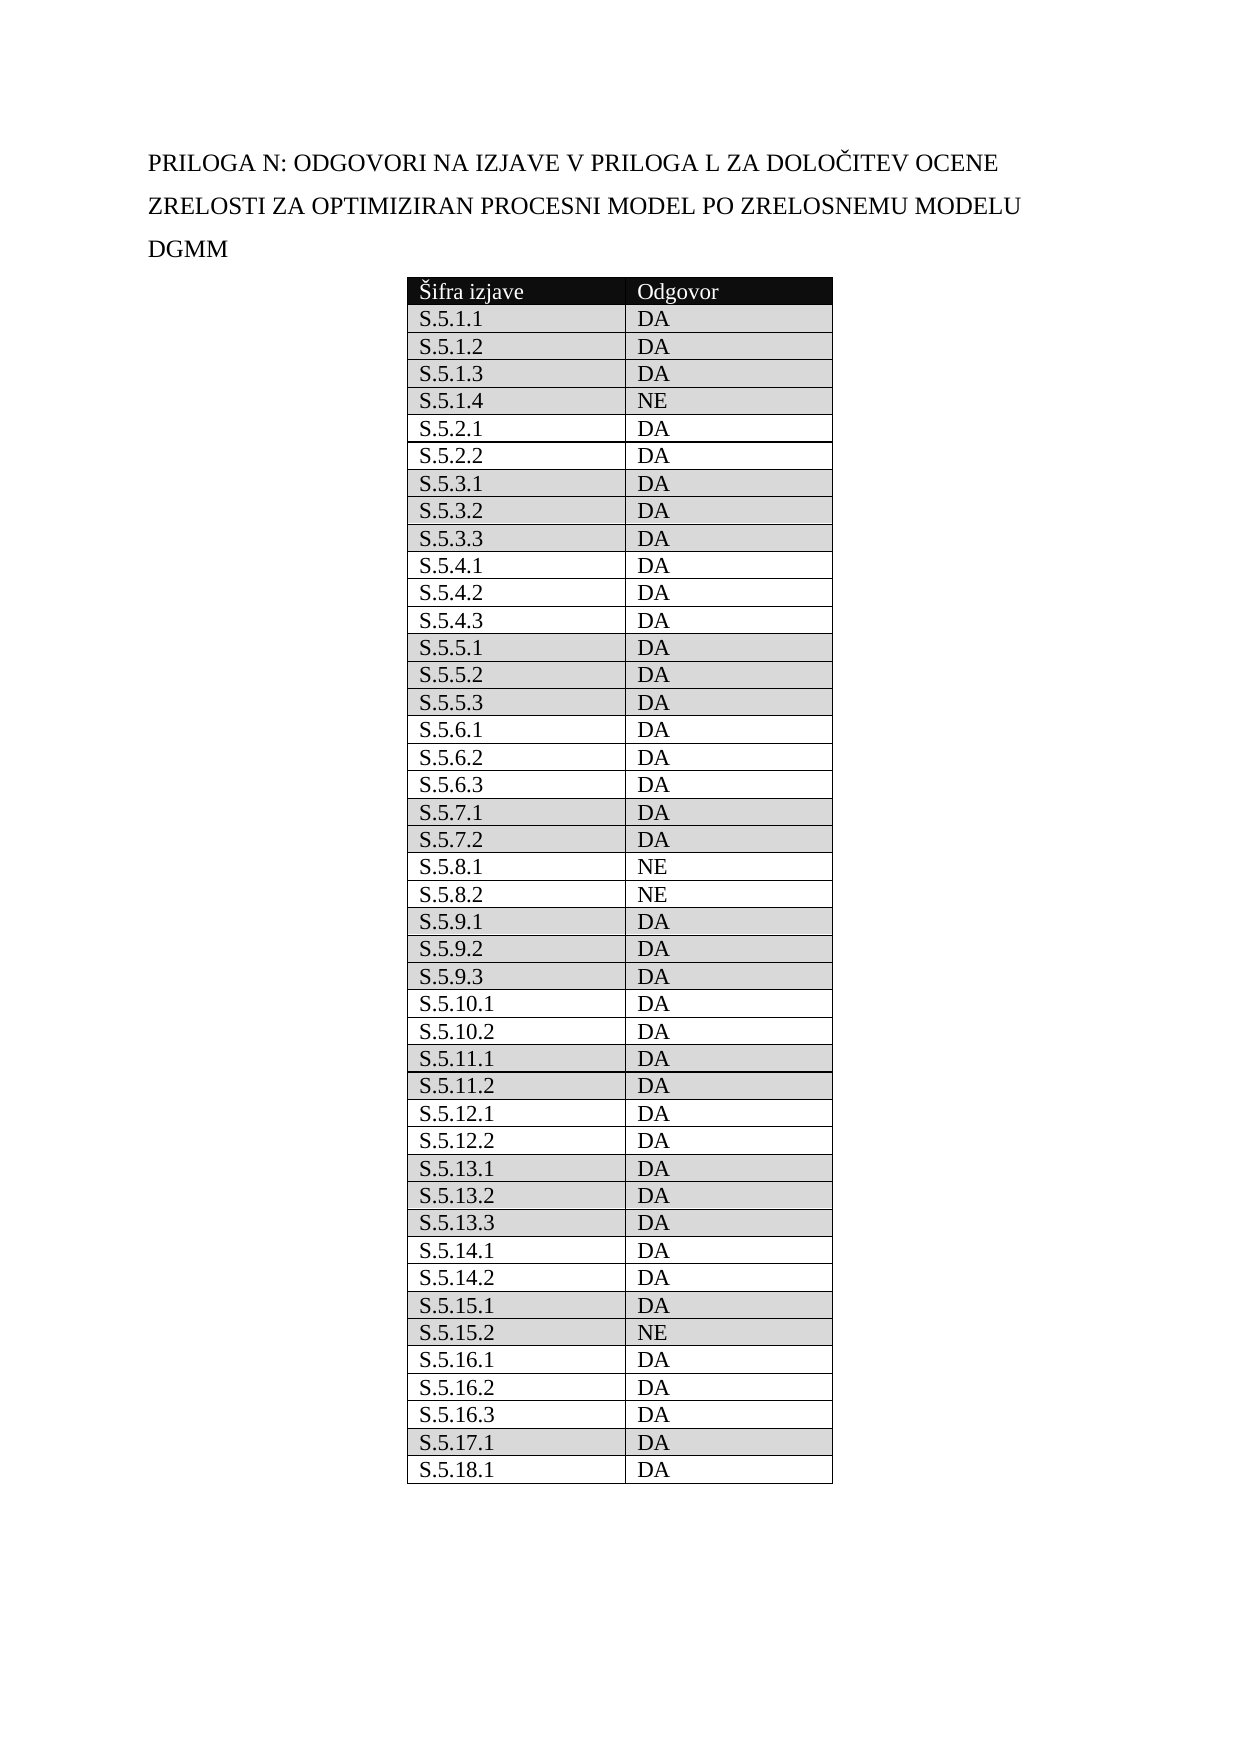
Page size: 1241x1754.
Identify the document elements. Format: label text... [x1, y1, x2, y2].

table_cell NE [626, 388, 832, 414]
table_cell DA [626, 1210, 832, 1236]
table_cell DA [626, 415, 832, 441]
table_cell NE [626, 853, 832, 880]
table_cell S.5.1.2 [408, 333, 625, 359]
table_cell DA [626, 1127, 832, 1154]
table_cell S.5.3.2 [408, 497, 625, 523]
table_cell S.5.2.1 [408, 415, 625, 441]
table_cell DA [626, 963, 832, 989]
table_cell S.5.5.1 [408, 634, 625, 661]
table_cell DA [626, 1346, 832, 1373]
table_header Odgovor [626, 278, 832, 304]
table_cell NE [626, 881, 832, 907]
table_cell DA [626, 716, 832, 743]
table_cell DA [626, 990, 832, 1017]
table_cell S.5.16.2 [408, 1374, 625, 1400]
table_header Šifra izjave [408, 278, 625, 304]
table_cell DA [626, 936, 832, 962]
table_cell DA [626, 333, 832, 359]
table_cell DA [626, 1264, 832, 1291]
table_cell S.5.3.3 [408, 525, 625, 551]
table_cell DA [626, 525, 832, 551]
table_cell S.5.1.1 [408, 305, 625, 332]
table_cell DA [626, 305, 832, 332]
table_cell DA [626, 826, 832, 852]
table_cell DA [626, 497, 832, 523]
table_cell S.5.11.2 [408, 1073, 625, 1099]
table_cell DA [626, 1182, 832, 1208]
table_cell DA [626, 607, 832, 633]
table_cell DA [626, 360, 832, 387]
table_cell S.5.14.1 [408, 1237, 625, 1263]
table_cell DA [626, 1429, 832, 1455]
table_cell S.5.7.2 [408, 826, 625, 852]
table_cell S.5.8.1 [408, 853, 625, 880]
table_cell S.5.6.2 [408, 744, 625, 770]
table_cell DA [626, 1018, 832, 1044]
table_cell DA [626, 689, 832, 715]
table_cell S.5.17.1 [408, 1429, 625, 1455]
table_cell S.5.8.2 [408, 881, 625, 907]
table_cell S.5.13.2 [408, 1182, 625, 1208]
table_cell S.5.6.1 [408, 716, 625, 743]
table_cell DA [626, 579, 832, 606]
table_cell S.5.9.3 [408, 963, 625, 989]
table_cell DA [626, 799, 832, 825]
table_cell DA [626, 1155, 832, 1181]
table_cell DA [626, 662, 832, 688]
table_cell S.5.16.1 [408, 1346, 625, 1373]
table_cell DA [626, 1045, 832, 1071]
table_cell DA [626, 744, 832, 770]
table_cell S.5.16.3 [408, 1401, 625, 1428]
table_cell NE [626, 1319, 832, 1345]
table_cell DA [626, 1374, 832, 1400]
table_cell S.5.12.1 [408, 1100, 625, 1126]
table_cell S.5.13.1 [408, 1155, 625, 1181]
table_cell S.5.12.2 [408, 1127, 625, 1154]
table_cell S.5.15.2 [408, 1319, 625, 1345]
table_cell S.5.11.1 [408, 1045, 625, 1071]
table_cell DA [626, 1401, 832, 1428]
table_cell S.5.15.1 [408, 1292, 625, 1318]
table_cell DA [626, 1073, 832, 1099]
table_cell S.5.7.1 [408, 799, 625, 825]
table_cell DA [626, 908, 832, 934]
table_cell DA [626, 1456, 832, 1482]
table_cell S.5.1.3 [408, 360, 625, 387]
table_cell S.5.2.2 [408, 443, 625, 469]
table_cell DA [626, 1100, 832, 1126]
table_cell S.5.4.3 [408, 607, 625, 633]
table_cell DA [626, 1237, 832, 1263]
text PRILOGA N: ODGOVORI NA IZJAVE V PRILOGA L ZA DOLOČITEV OCENE ZRELOSTI ZA OPTIMIZIRAN PROCESNI MODEL PO ZRELOSNEMU MODELU DGMM [148, 148, 1093, 263]
table_cell S.5.6.3 [408, 771, 625, 797]
table_cell DA [626, 443, 832, 469]
table_cell S.5.4.2 [408, 579, 625, 606]
table_cell S.5.3.1 [408, 470, 625, 496]
table_cell S.5.13.3 [408, 1210, 625, 1236]
table_cell S.5.5.2 [408, 662, 625, 688]
table_cell DA [626, 1292, 832, 1318]
table_cell DA [626, 634, 832, 661]
table_cell S.5.10.2 [408, 1018, 625, 1044]
table_cell S.5.10.1 [408, 990, 625, 1017]
table_cell S.5.4.1 [408, 552, 625, 578]
table_cell S.5.18.1 [408, 1456, 625, 1482]
table_cell S.5.9.1 [408, 908, 625, 934]
table_cell DA [626, 470, 832, 496]
table_cell S.5.5.3 [408, 689, 625, 715]
table_cell S.5.9.2 [408, 936, 625, 962]
table_cell DA [626, 552, 832, 578]
table_cell DA [626, 771, 832, 797]
table_cell S.5.14.2 [408, 1264, 625, 1291]
table_cell S.5.1.4 [408, 388, 625, 414]
